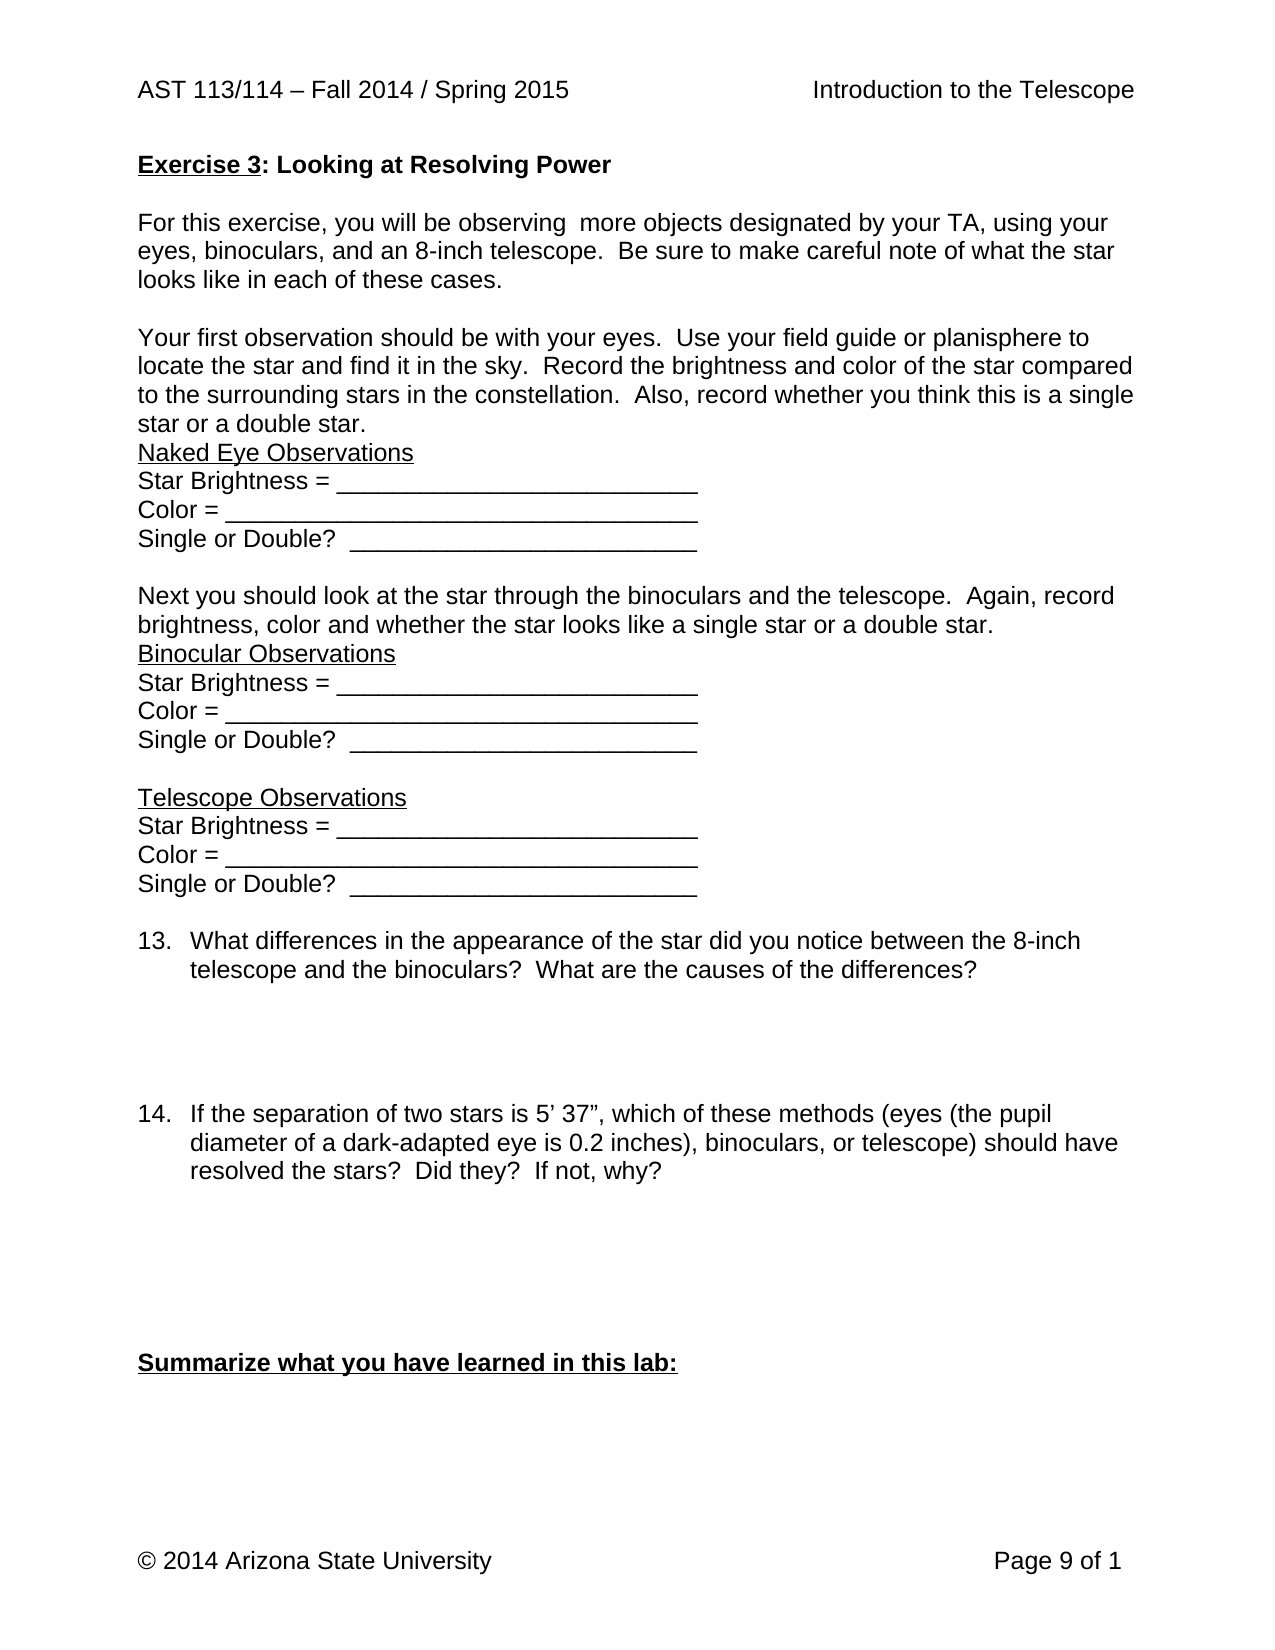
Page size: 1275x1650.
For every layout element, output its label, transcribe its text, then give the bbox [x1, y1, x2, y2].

text Star Brightness = __________________________ [137, 668, 1138, 696]
text Single or Double? _________________________ [137, 725, 1138, 754]
text Telescope Observations [137, 783, 1138, 811]
text Next you should look at the star through the binoculars and the telescope. Again, record brightness, color and whether the star looks like a single star or a double star. [137, 581, 1138, 639]
text Exercise 3: Looking at Resolving Power [137, 150, 1138, 179]
text Binocular Observations [137, 639, 1138, 668]
text Color = __________________________________ [137, 696, 1138, 725]
text Single or Double? _________________________ [137, 869, 1138, 898]
text Color = __________________________________ [137, 840, 1138, 869]
text Naked Eye Observations [137, 438, 1138, 466]
text Single or Double? _________________________ [137, 524, 1138, 553]
text Star Brightness = __________________________ [137, 811, 1138, 840]
text Color = __________________________________ [137, 495, 1138, 524]
text Summarize what you have learned in this lab: [137, 1348, 1138, 1377]
list What differences in the appearance of the star did you notice between the 8-inch telescope and the binoculars? What are the causes of the differences? [137, 926, 1138, 984]
text Star Brightness = __________________________ [137, 466, 1138, 495]
text Your first observation should be with your eyes. Use your field guide or planisphere to locate the star and find it in the sky. Record the brightness and color of the star compared to the surrounding stars in the constellation. Also, record whether you think this is a single star or a double star. [137, 323, 1138, 438]
text For this exercise, you will be observingmore objects designated by your TA, using your eyes, binoculars, and an 8-inch telescope. Be sure to make careful note of what the star looks like in each of these cases. [137, 207, 1138, 294]
list If the separation of two stars is 5’ 37”, which of these methods (eyes (the pupil diameter of a dark-adapted eye is 0.2 inches), binoculars, or telescope) should have resolved the stars? Did they? If not, why? [137, 1099, 1138, 1185]
